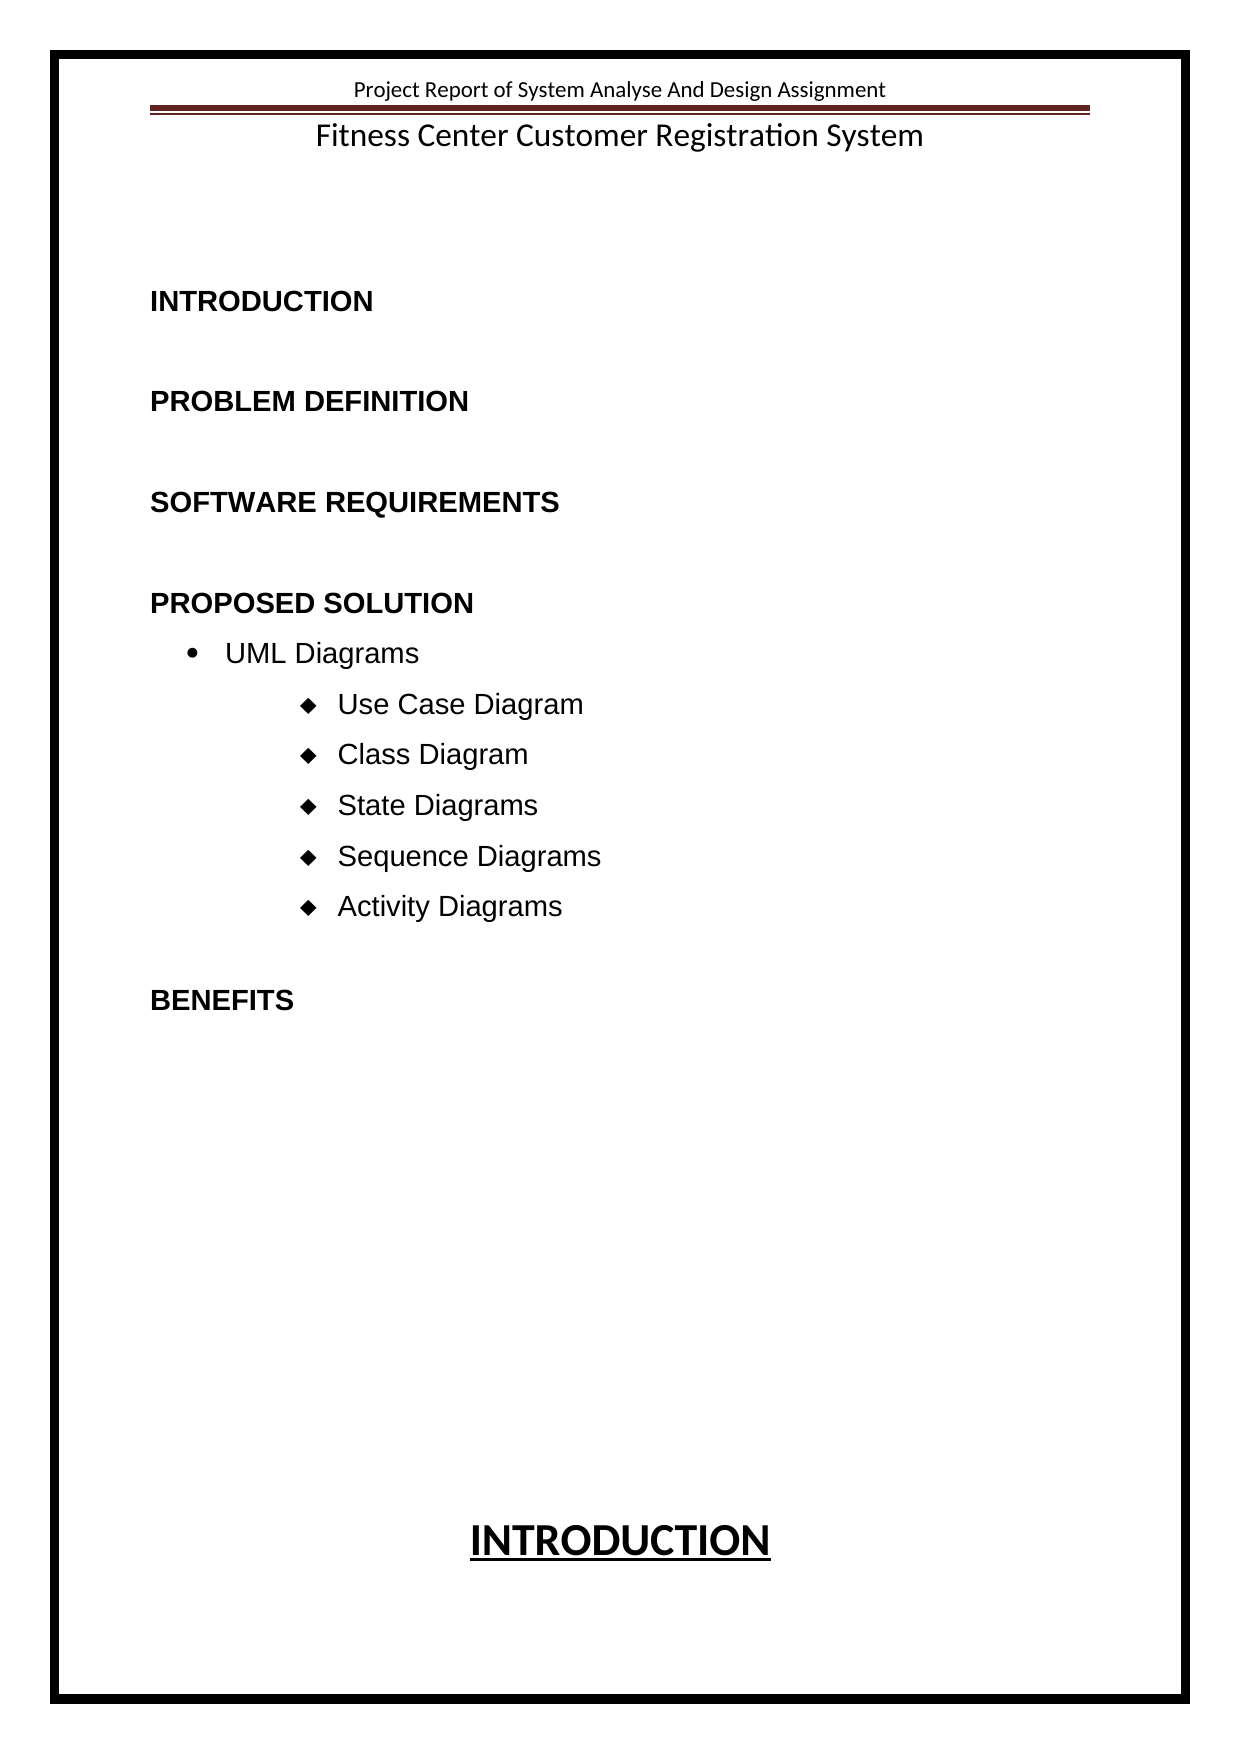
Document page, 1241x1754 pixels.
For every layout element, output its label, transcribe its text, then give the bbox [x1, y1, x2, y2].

text PROBLEM DEFINITION [150, 384, 1090, 418]
text INTRODUCTION [150, 1510, 1090, 1566]
text INTRODUCTION [150, 284, 1090, 317]
text PROPOSED SOLUTION [150, 586, 1090, 619]
list Use Case Diagram [300, 687, 1090, 720]
text SOFTWARE REQUIREMENTS [150, 485, 1090, 519]
list UML Diagrams [187, 636, 1090, 670]
list Class Diagram [300, 737, 1090, 771]
text BENEFITS [150, 983, 1090, 1016]
list Sequence Diagrams [300, 838, 1090, 872]
list Activity Diagrams [300, 889, 1090, 923]
list State Diagrams [300, 788, 1090, 822]
